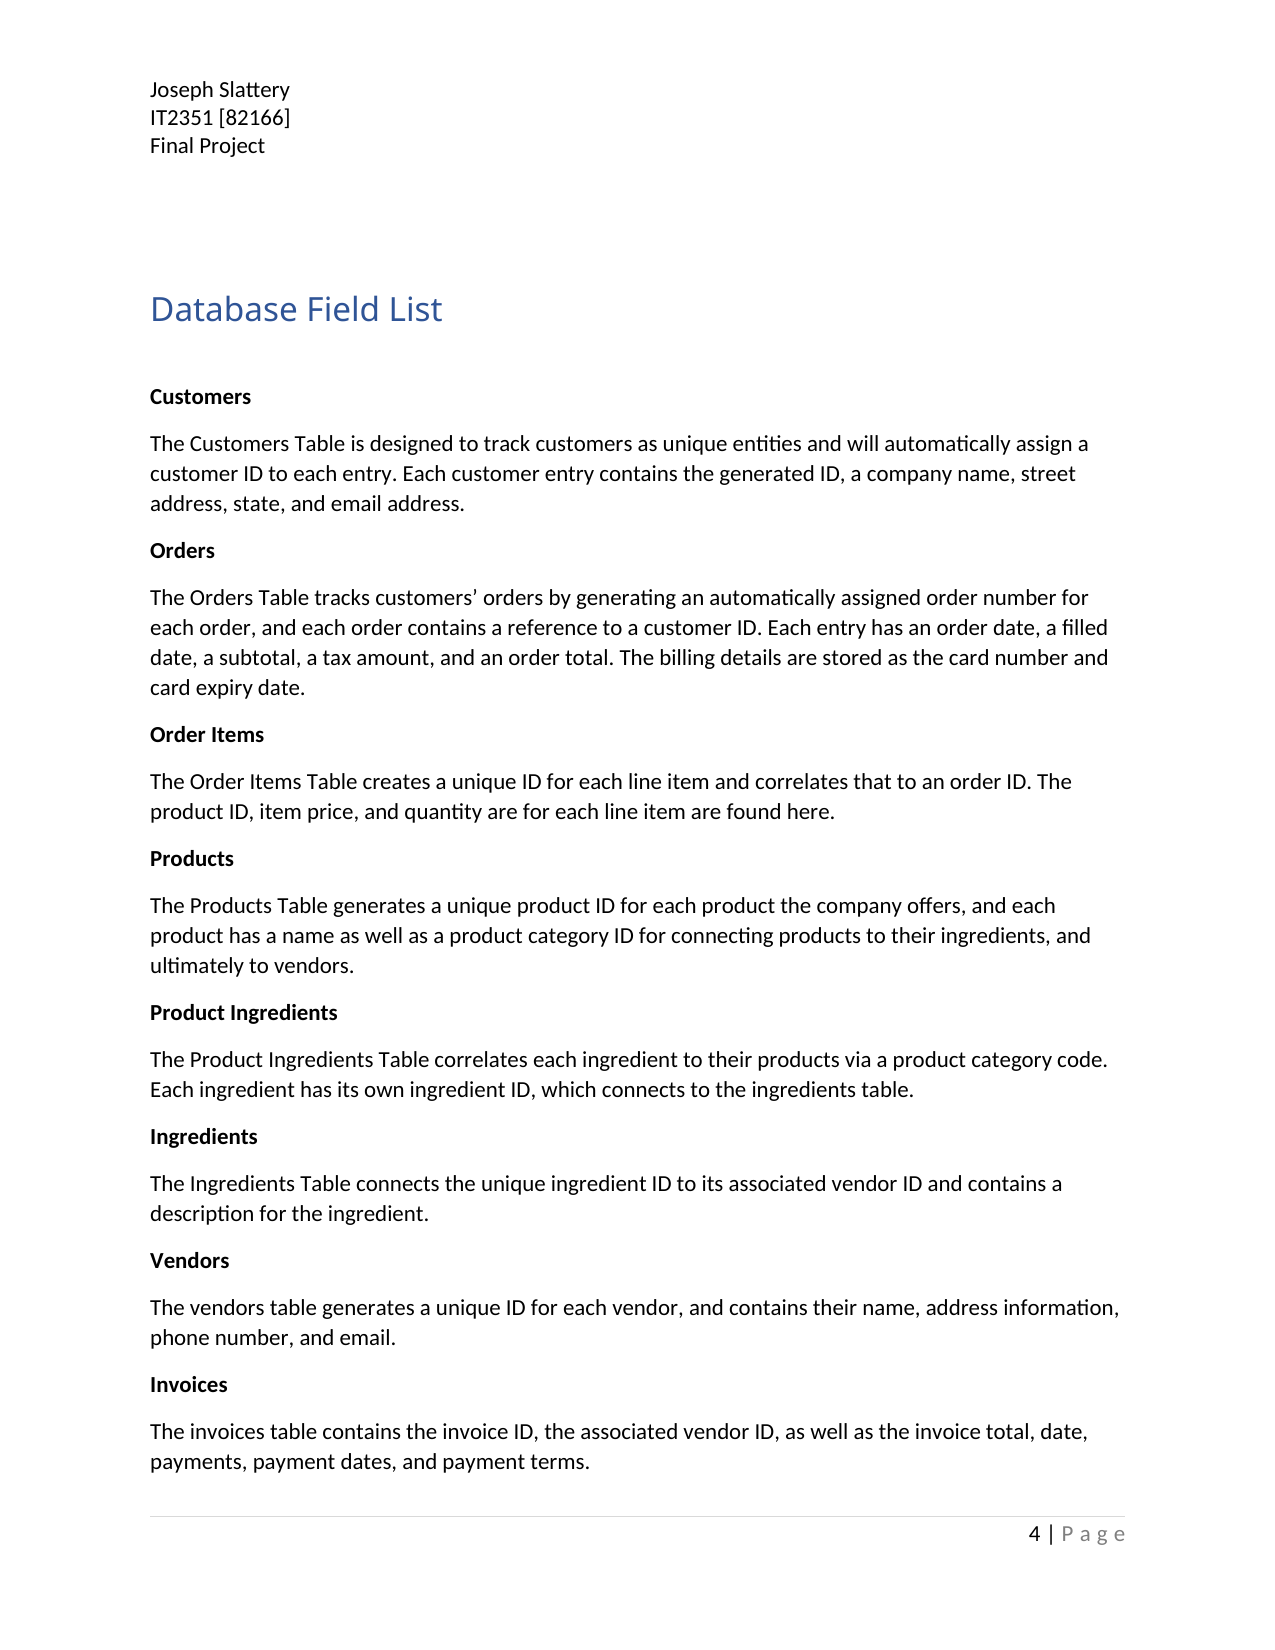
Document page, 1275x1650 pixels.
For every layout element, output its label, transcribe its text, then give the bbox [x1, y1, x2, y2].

text The invoices table contains the invoice ID, the associated vendor ID, as well as the invoice total, date, payments, payment dates, and payment terms. [150, 1417, 1125, 1476]
text Order Items [150, 720, 1125, 748]
text The vendors table generates a unique ID for each vendor, and contains their name, address information, phone number, and email. [150, 1293, 1125, 1352]
text Vendors [150, 1246, 1125, 1274]
text Products [150, 844, 1125, 872]
subtitle Database Field List [150, 286, 1125, 331]
text The Order Items Table creates a unique ID for each line item and correlates that to an order ID. The product ID, item price, and quantity are for each line item are found here. [150, 767, 1125, 826]
text Customers [150, 382, 1125, 410]
text The Ingredients Table connects the unique ingredient ID to its associated vendor ID and contains a description for the ingredient. [150, 1169, 1125, 1228]
text Ingredients [150, 1122, 1125, 1151]
text The Customers Table is designed to track customers as unique entities and will automatically assign a customer ID to each entry. Each customer entry contains the generated ID, a company name, street address, state, and email address. [150, 429, 1125, 517]
text Orders [150, 536, 1125, 564]
text The Products Table generates a unique product ID for each product the company offers, and each product has a name as well as a product category ID for connecting products to their ingredients, and ultimately to vendors. [150, 891, 1125, 980]
text The Orders Table tracks customers’ orders by generating an automatically assigned order number for each order, and each order contains a reference to a customer ID. Each entry has an order date, a filled date, a subtotal, a tax amount, and an order total. The billing details are stored as the card number and card expiry date. [150, 583, 1125, 702]
text The Product Ingredients Table correlates each ingredient to their products via a product category code. Each ingredient has its own ingredient ID, which connects to the ingredients table. [150, 1045, 1125, 1104]
text Invoices [150, 1370, 1125, 1398]
text Product Ingredients [150, 998, 1125, 1027]
